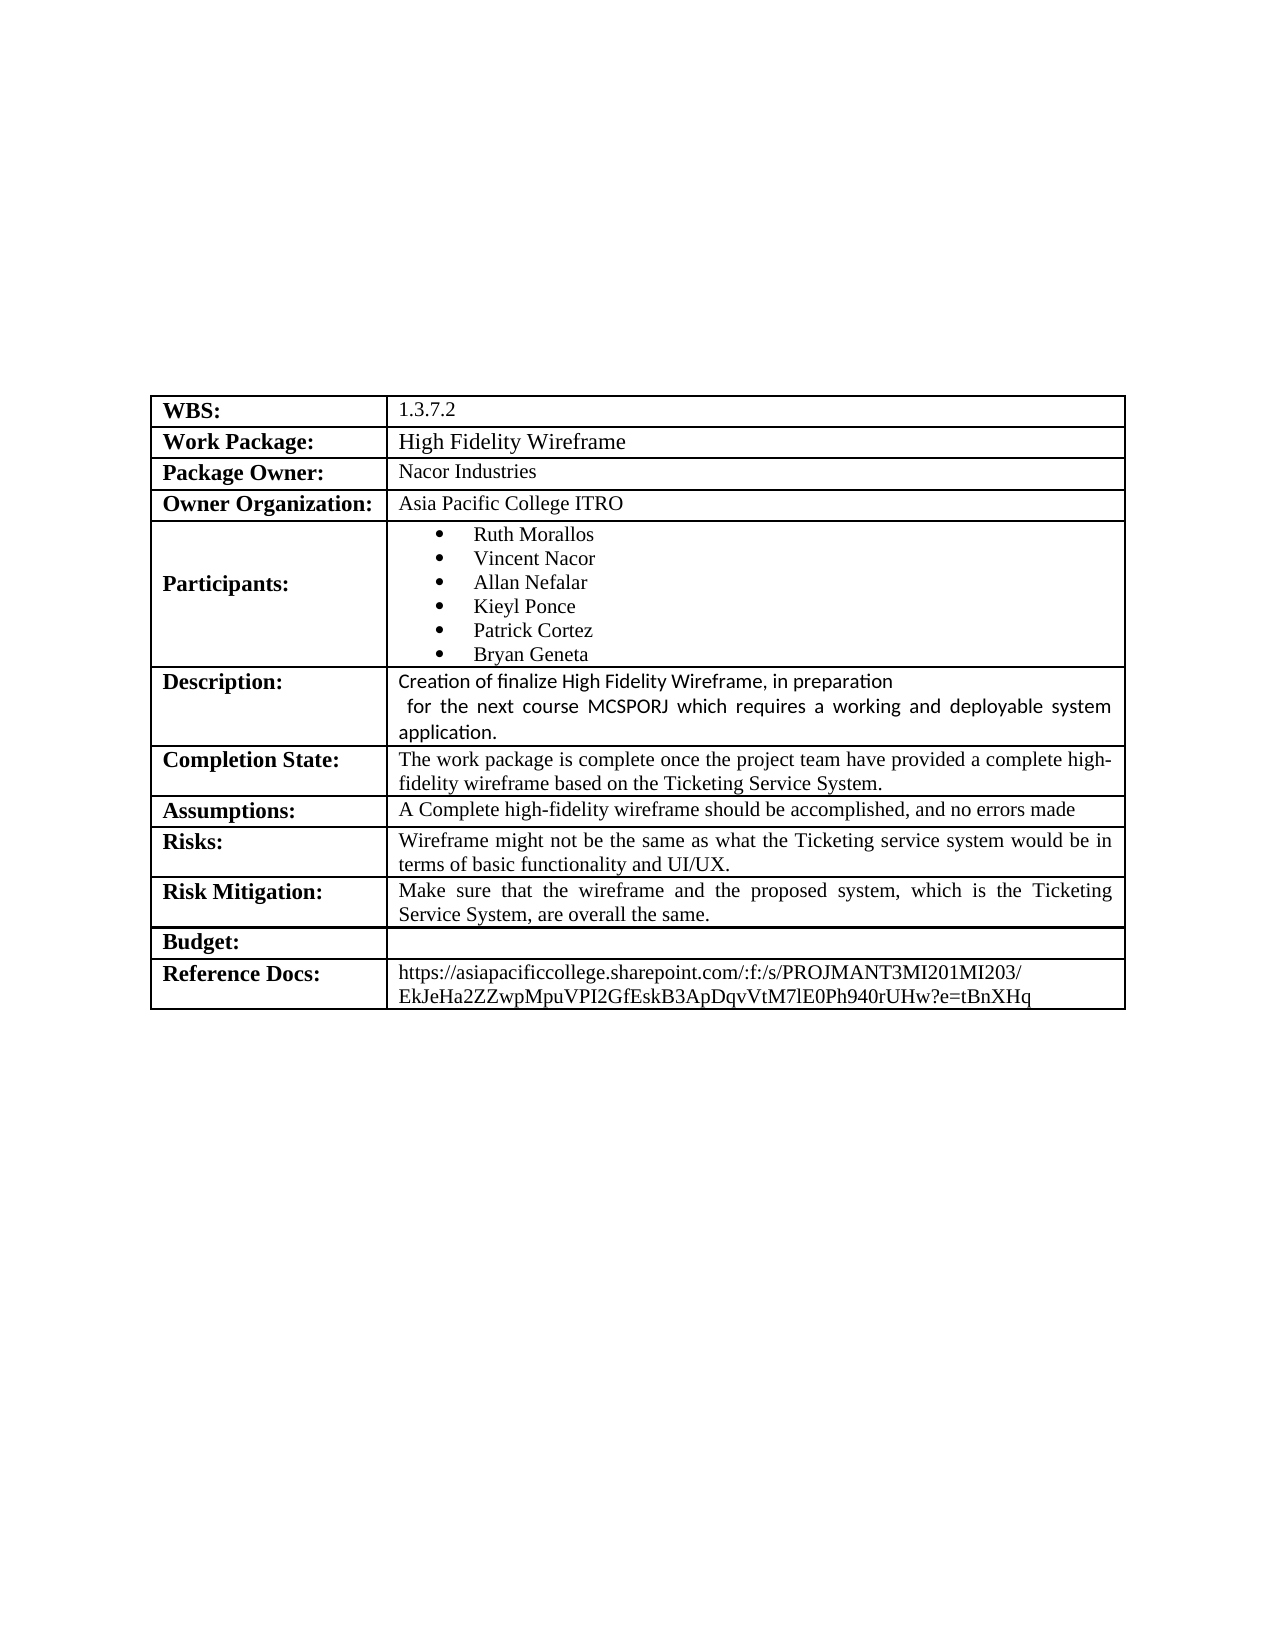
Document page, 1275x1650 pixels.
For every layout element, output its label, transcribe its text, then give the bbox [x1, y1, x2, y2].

table_cell [388, 929, 1124, 958]
table_cell Nacor Industries [388, 459, 1124, 488]
table_cell Creation of finalize High Fidelity Wireframe, in preparation for the next course MCSPORJ which requires a working and deployable system application. [388, 668, 1124, 744]
table_cell A Complete high-fidelity wireframe should be accomplished, and no errors made [388, 797, 1124, 826]
table_cell Assumptions: [152, 797, 386, 826]
table_cell Owner Organization: [152, 491, 386, 520]
table_cell Package Owner: [152, 459, 386, 488]
table_cell Description: [152, 668, 386, 744]
table_cell Participants: [152, 522, 386, 666]
table_cell Risk Mitigation: [152, 878, 386, 926]
table_cell Wireframe might not be the same as what the Ticketing service system would be in terms of basic functionality and UI/UX. [388, 828, 1124, 876]
table_cell Completion State: [152, 747, 386, 795]
table_cell Reference Docs: [152, 960, 386, 1008]
table_cell Work Package: [152, 428, 386, 457]
table_cell Budget: [152, 929, 386, 958]
table_cell Asia Pacific College ITRO [388, 491, 1124, 520]
table_cell The work package is complete once the project team have provided a complete high-fidelity wireframe based on the Ticketing Service System. [388, 747, 1124, 795]
table_cell High Fidelity Wireframe [388, 428, 1124, 457]
table_header 1.3.7.2 [388, 397, 1124, 426]
table_cell Ruth Morallos Vincent Nacor Allan Nefalar Kieyl Ponce Patrick Cortez Bryan Geneta [388, 522, 1124, 666]
table_cell Make sure that the wireframe and the proposed system, which is the Ticketing Service System, are overall the same. [388, 878, 1124, 926]
table_cell https://asiapacificcollege.sharepoint.com/:f:/s/PROJMANT3MI201MI203/EkJeHa2ZZwpMpuVPI2GfEskB3ApDqvVtM7lE0Ph940rUHw?e=tBnXHq [388, 960, 1124, 1008]
table_cell Risks: [152, 828, 386, 876]
table_header WBS: [152, 397, 386, 426]
